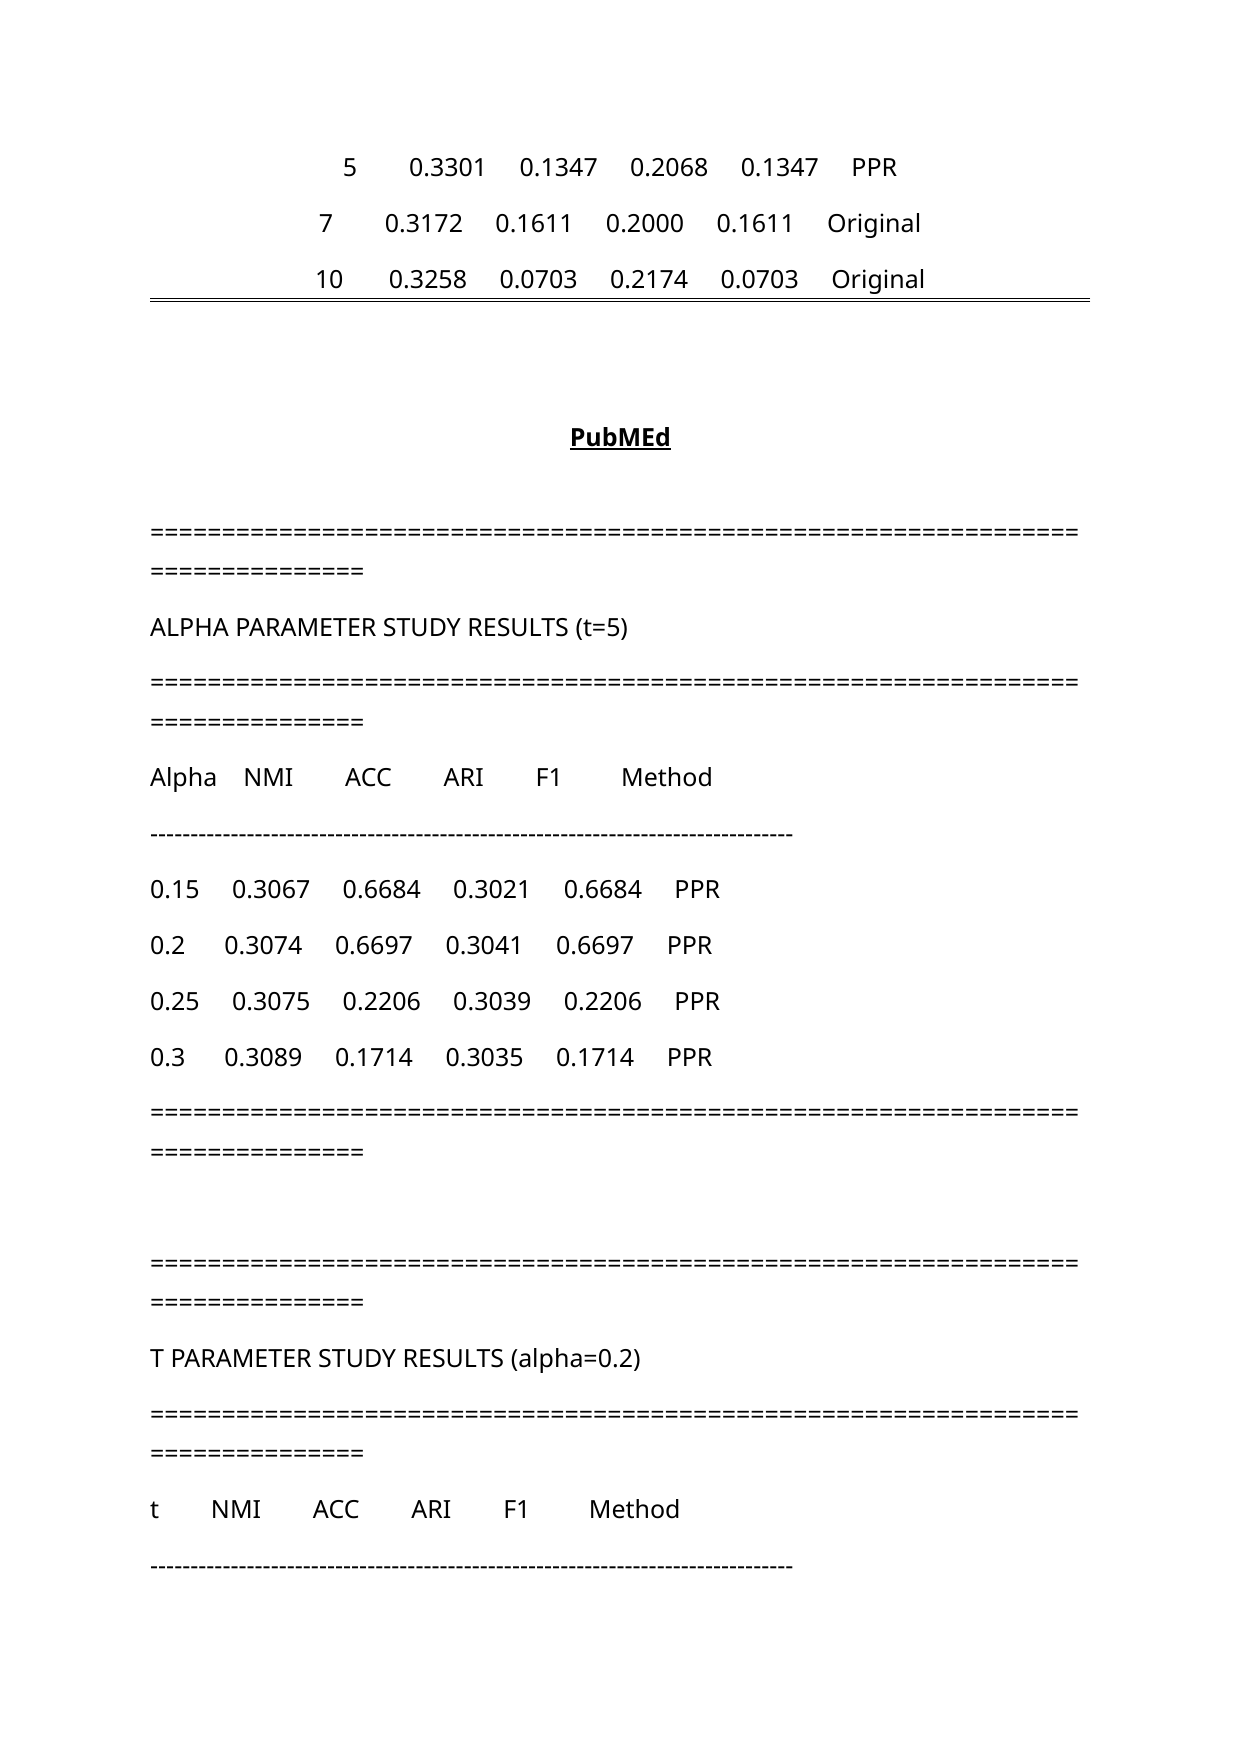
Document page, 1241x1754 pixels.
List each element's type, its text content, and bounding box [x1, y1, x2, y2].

text 0.2 0.3074 0.6697 0.3041 0.6697 PPR [150, 928, 1090, 962]
text 10 0.3258 0.0703 0.2174 0.0703 Original [150, 262, 1090, 298]
text -------------------------------------------------------------------------------- [150, 816, 1090, 850]
text 0.25 0.3075 0.2206 0.3039 0.2206 PPR [150, 983, 1090, 1017]
text ================================================================================ [150, 665, 1090, 738]
text PubMEd [150, 380, 1090, 453]
text t NMI ACC ARI F1 Method [150, 1492, 1090, 1526]
text 0.3 0.3089 0.1714 0.3035 0.1714 PPR [150, 1039, 1090, 1073]
text ================================================================================ [150, 1095, 1090, 1168]
text 0.15 0.3067 0.6684 0.3021 0.6684 PPR [150, 872, 1090, 906]
text -------------------------------------------------------------------------------- [150, 1548, 1090, 1582]
text ================================================================================ [150, 1246, 1090, 1319]
text ================================================================================ [150, 475, 1090, 587]
text Alpha NMI ACC ARI F1 Method [150, 760, 1090, 794]
text ================================================================================ [150, 1397, 1090, 1470]
text ALPHA PARAMETER STUDY RESULTS (t=5) [150, 609, 1090, 643]
text T PARAMETER STUDY RESULTS (alpha=0.2) [150, 1341, 1090, 1375]
text 7 0.3172 0.1611 0.2000 0.1611 Original [150, 206, 1090, 240]
text 5 0.3301 0.1347 0.2068 0.1347 PPR [150, 150, 1090, 184]
